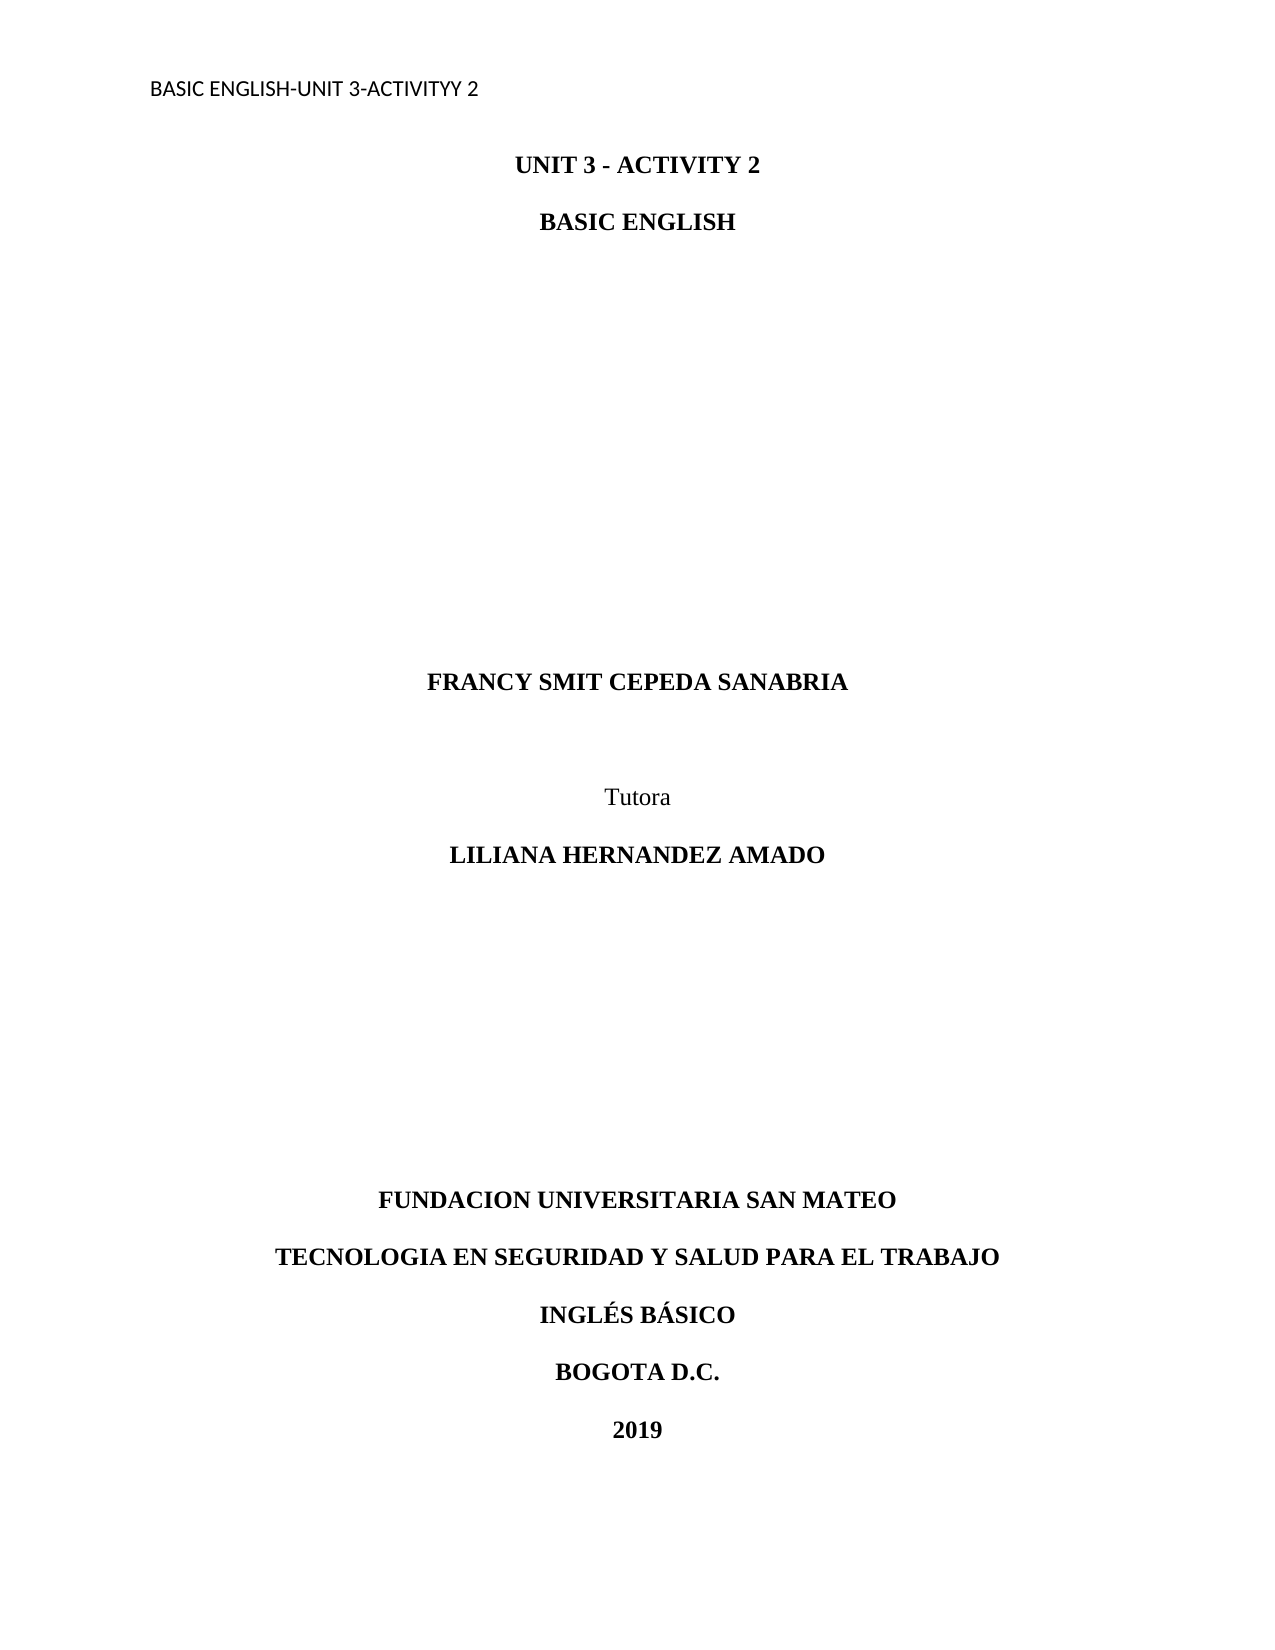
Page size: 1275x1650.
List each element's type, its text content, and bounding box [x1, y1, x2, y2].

text INGLÉS BÁSICO [150, 1300, 1125, 1329]
text LILIANA HERNANDEZ AMADO [150, 840, 1125, 869]
text TECNOLOGIA EN SEGURIDAD Y SALUD PARA EL TRABAJO [150, 1242, 1125, 1271]
text FUNDACION UNIVERSITARIA SAN MATEO [150, 1185, 1125, 1214]
text FRANCY SMIT CEPEDA SANABRIA [150, 667, 1125, 696]
text Tutora [150, 782, 1125, 811]
text 2019 [150, 1415, 1125, 1444]
text UNIT 3 - ACTIVITY 2 [150, 150, 1125, 179]
text BASIC ENGLISH [150, 207, 1125, 236]
text BOGOTA D.C. [150, 1357, 1125, 1386]
